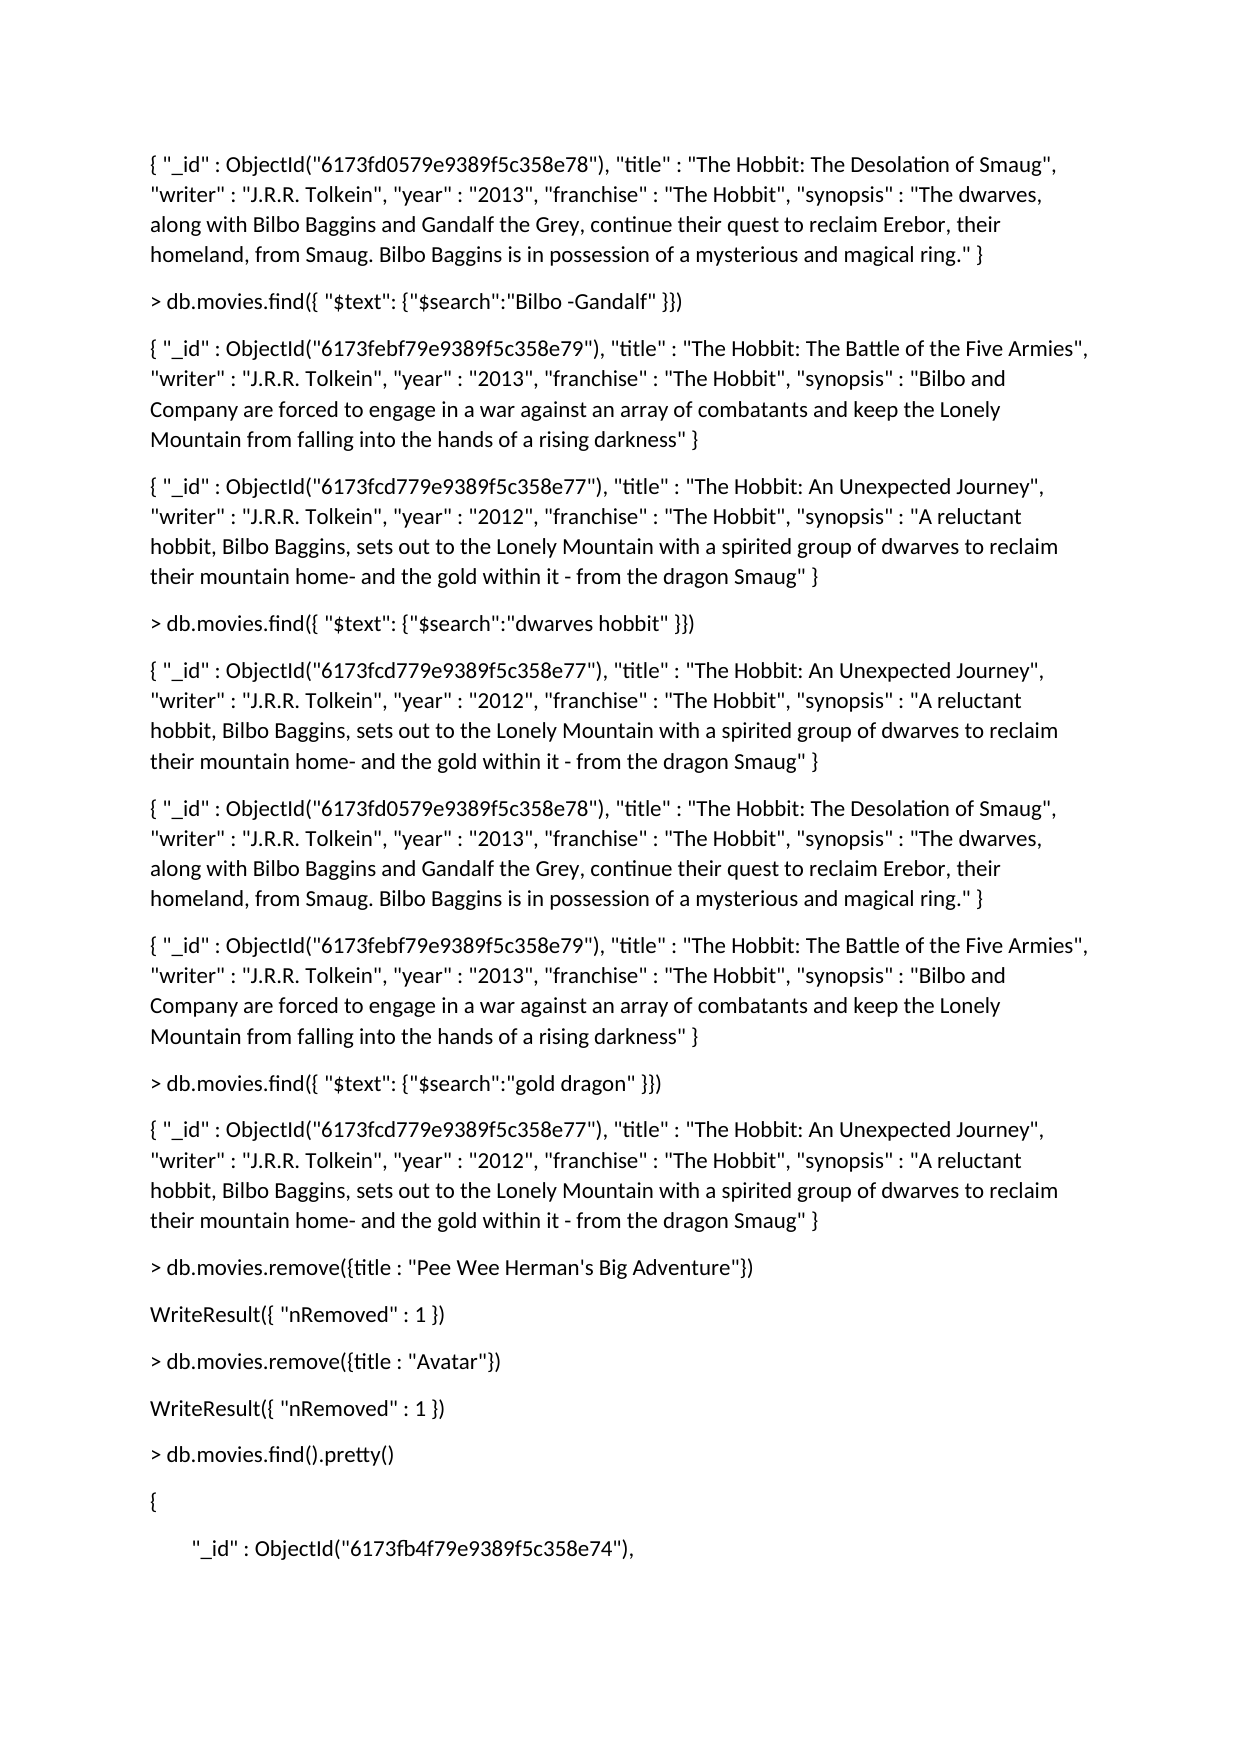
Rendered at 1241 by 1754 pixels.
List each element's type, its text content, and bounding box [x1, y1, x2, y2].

text > db.movies.find({ "$text": {"$search":"Bilbo -Gandalf" }}) [150, 287, 1090, 316]
text > db.movies.find({ "$text": {"$search":"dwarves hobbit" }}) [150, 609, 1090, 637]
text { "_id" : ObjectId("6173fd0579e9389f5c358e78"), "title" : "The Hobbit: The Desolation of Smaug", "writer" : "J.R.R. Tolkein", "year" : "2013", "franchise" : "The Hobbit", "synopsis" : "The dwarves, along with Bilbo Baggins and Gandalf the Grey, continue their quest to reclaim Erebor, their homeland, from Smaug. Bilbo Baggins is in possession of a mysterious and magical ring." } [150, 794, 1090, 912]
text > db.movies.remove({title : "Avatar"}) [150, 1347, 1090, 1375]
text WriteResult({ "nRemoved" : 1 }) [150, 1394, 1090, 1422]
text WriteResult({ "nRemoved" : 1 }) [150, 1300, 1090, 1328]
text { "_id" : ObjectId("6173fd0579e9389f5c358e78"), "title" : "The Hobbit: The Desolation of Smaug", "writer" : "J.R.R. Tolkein", "year" : "2013", "franchise" : "The Hobbit", "synopsis" : "The dwarves, along with Bilbo Baggins and Gandalf the Grey, continue their quest to reclaim Erebor, their homeland, from Smaug. Bilbo Baggins is in possession of a mysterious and magical ring." } [150, 150, 1090, 269]
text > db.movies.find({ "$text": {"$search":"gold dragon" }}) [150, 1069, 1090, 1097]
text > db.movies.remove({title : "Pee Wee Herman's Big Adventure"}) [150, 1253, 1090, 1281]
text > db.movies.find().pretty() [150, 1441, 1090, 1469]
text { [150, 1487, 1090, 1516]
text "_id" : ObjectId("6173fb4f79e9389f5c358e74"), [150, 1534, 1090, 1562]
